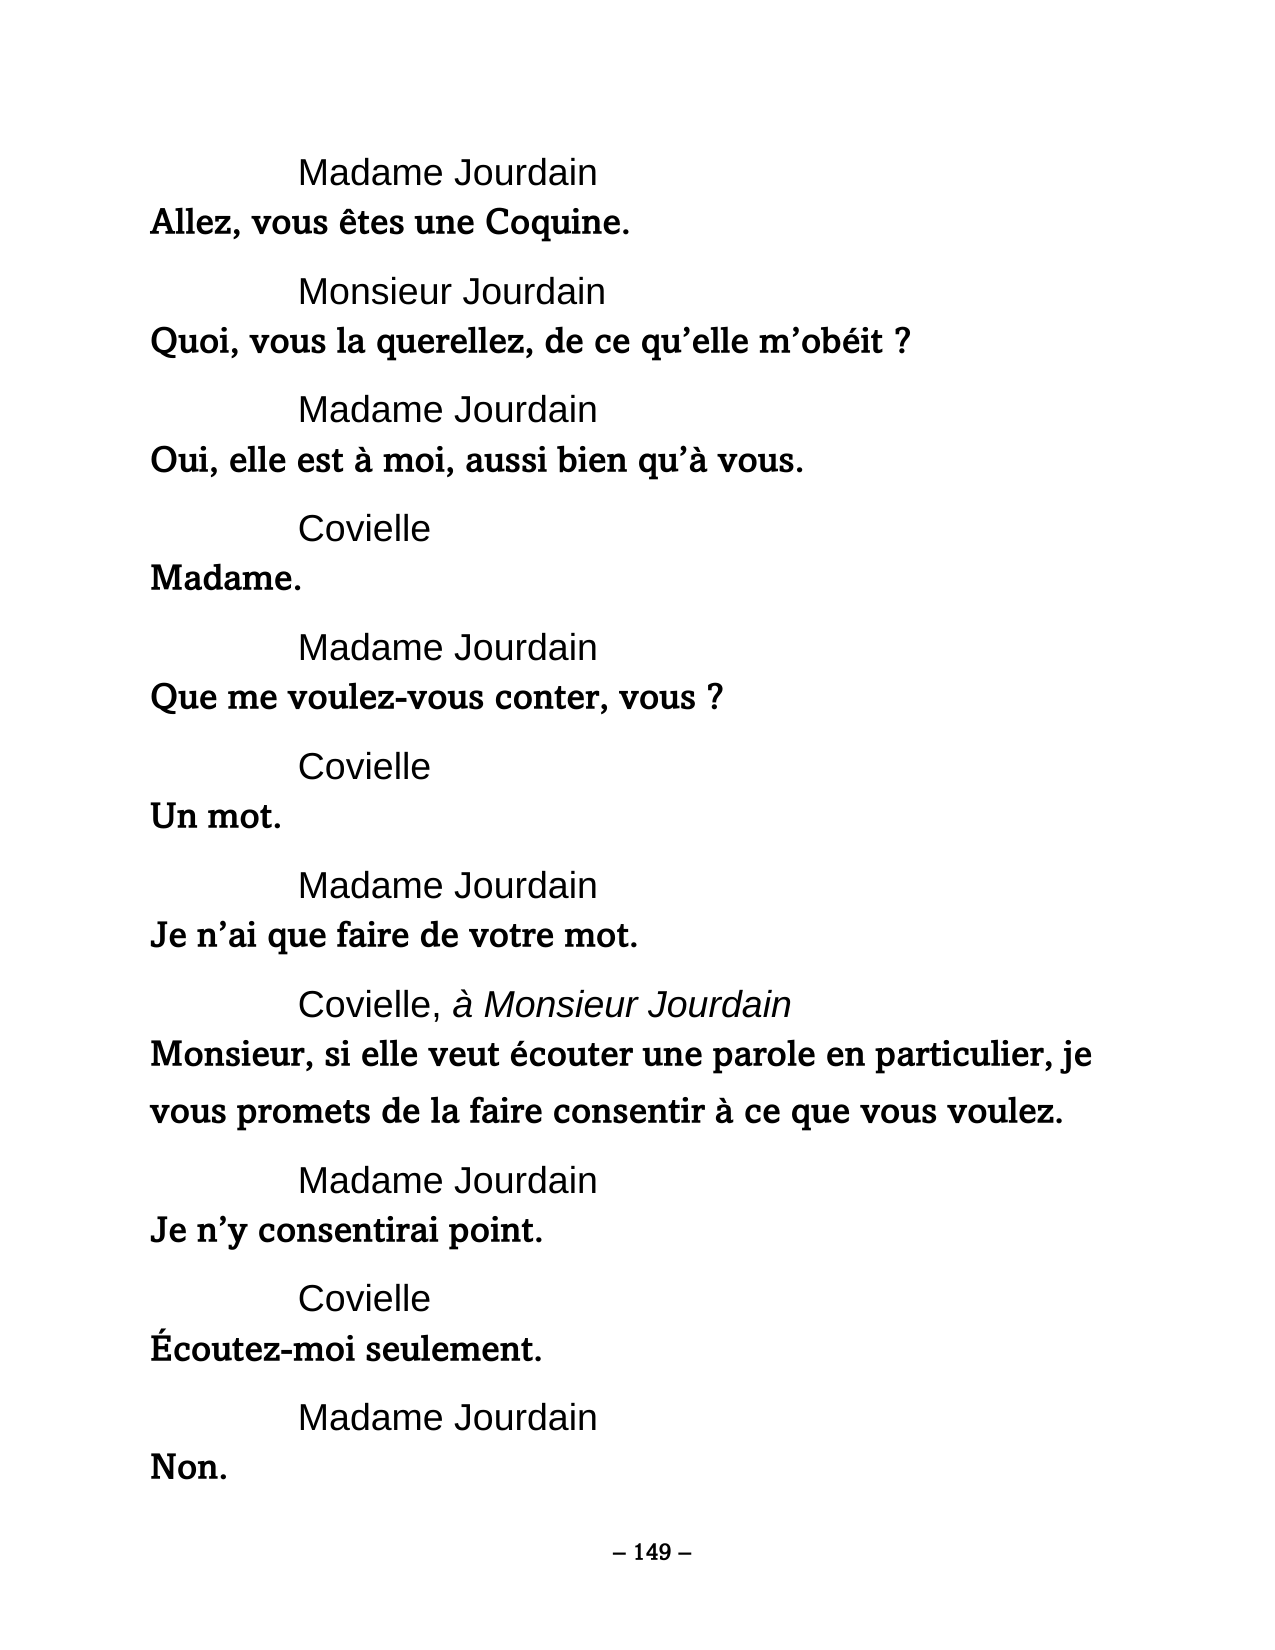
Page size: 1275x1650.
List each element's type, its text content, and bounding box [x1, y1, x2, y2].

text Monsieur, si elle veut écouter une parole en particulier, je vous promets de la faire consentir à ce que vous voulez. [150, 1031, 1125, 1132]
text Madame Jourdain [298, 1396, 1125, 1439]
text Madame Jourdain [298, 388, 1125, 431]
text Covielle, à Monsieur Jourdain [298, 982, 1125, 1025]
text Covielle [298, 1277, 1125, 1320]
text Madame Jourdain [298, 863, 1125, 906]
text Oui, elle est à moi, aussi bien qu’à vous. [150, 437, 1125, 481]
text Écoutez-moi seulement. [150, 1326, 1125, 1370]
text Madame. [150, 556, 1125, 600]
text Madame Jourdain [298, 1158, 1125, 1201]
text Madame Jourdain [298, 625, 1125, 668]
text Que me voulez-vous conter, vous ? [150, 675, 1125, 719]
text Je n’ai que faire de votre mot. [150, 912, 1125, 956]
text Non. [150, 1445, 1125, 1489]
text Allez, vous êtes une Coquine. [150, 199, 1125, 243]
text Un mot. [150, 794, 1125, 837]
text Madame Jourdain [298, 150, 1125, 193]
text Je n’y consentirai point. [150, 1207, 1125, 1251]
text Covielle [298, 744, 1125, 787]
text Covielle [298, 507, 1125, 550]
text Quoi, vous la querellez, de ce qu’elle m’obéit ? [150, 318, 1125, 362]
text Monsieur Jourdain [298, 269, 1125, 312]
